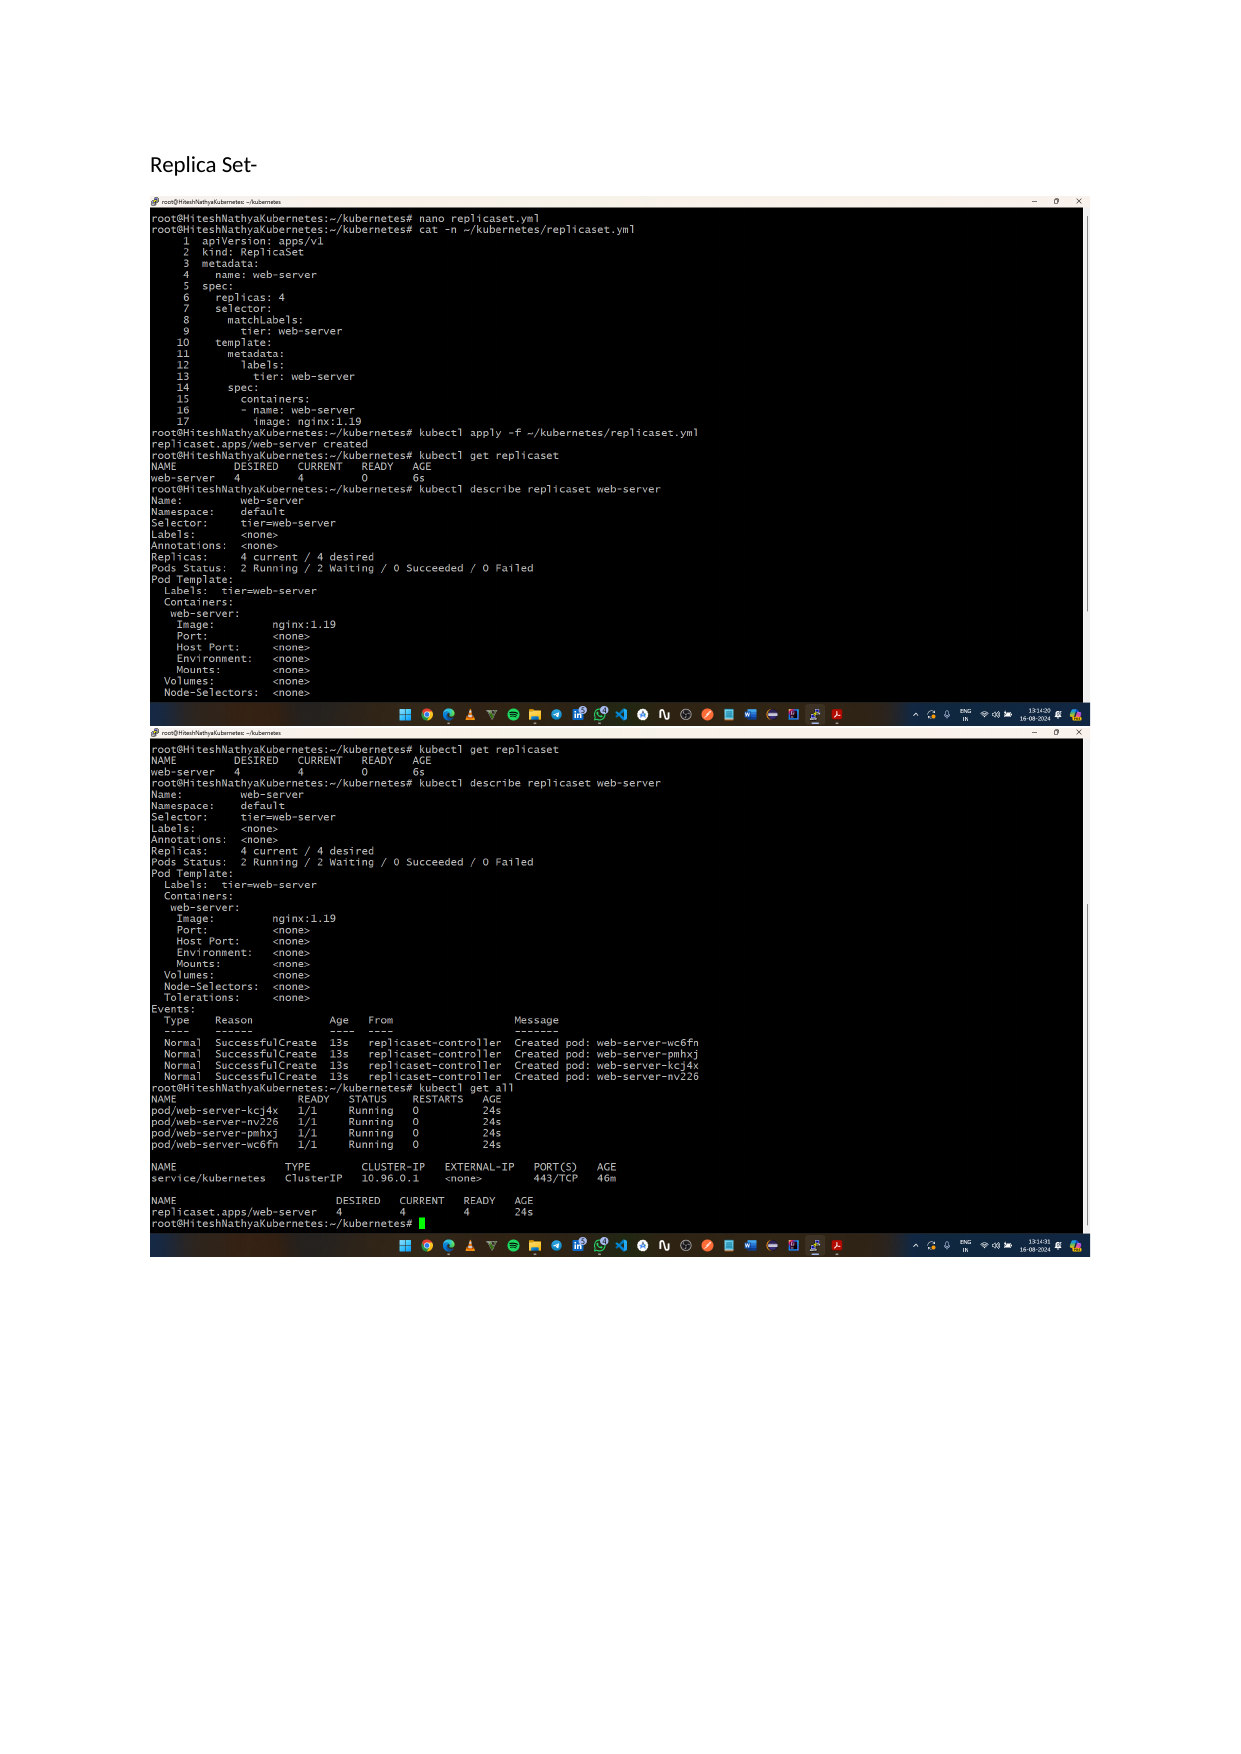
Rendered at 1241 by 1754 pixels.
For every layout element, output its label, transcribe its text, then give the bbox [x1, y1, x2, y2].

picture [150, 728, 1091, 1257]
picture [150, 196, 1091, 726]
text Replica Set- [150, 150, 1090, 178]
